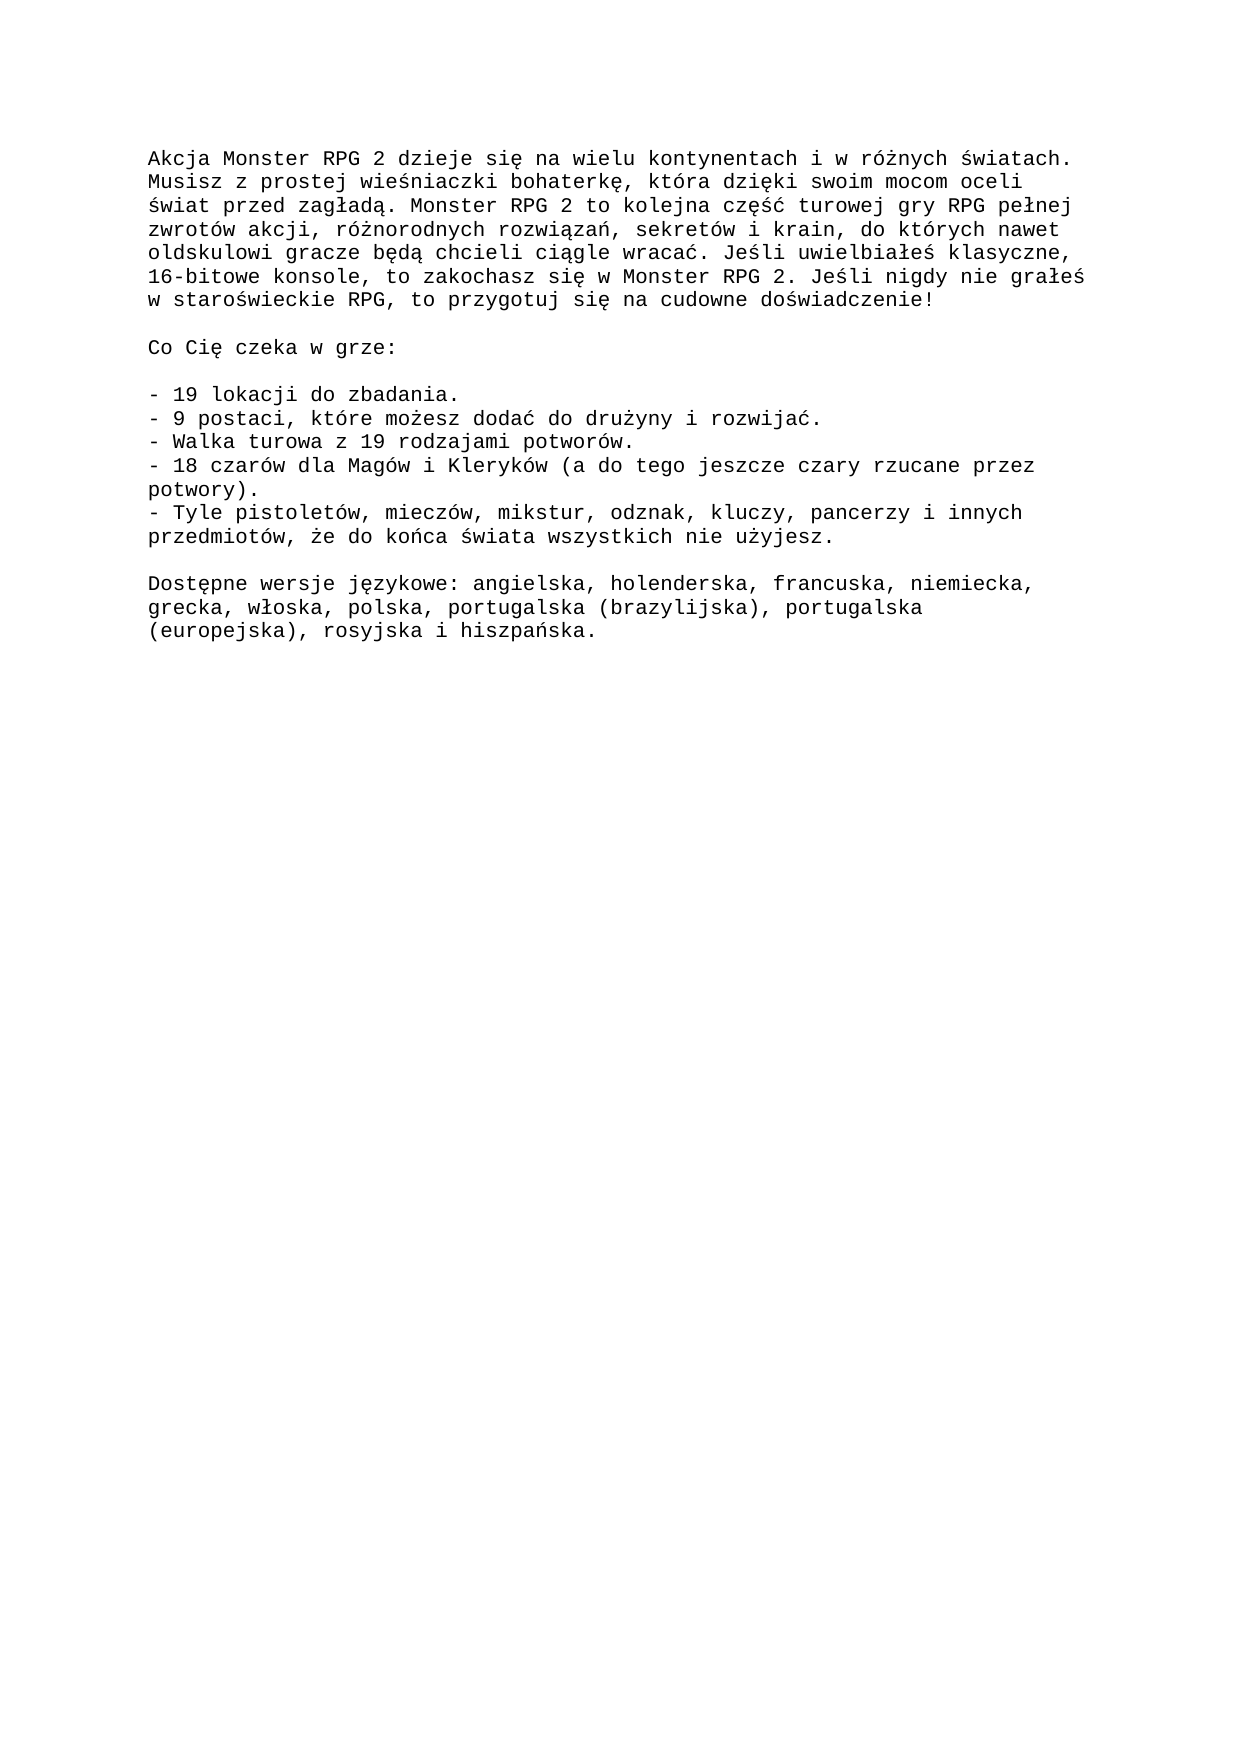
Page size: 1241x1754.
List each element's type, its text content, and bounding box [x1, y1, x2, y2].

text - 19 lokacji do zbadania. [148, 384, 1093, 408]
text Co Cię czeka w grze: [148, 337, 1093, 360]
text - Tyle pistoletów, mieczów, mikstur, odznak, kluczy, pancerzy i innych przedmiotów, że do końca świata wszystkich nie użyjesz. [148, 502, 1093, 549]
text - 9 postaci, które możesz dodać do drużyny i rozwijać. [148, 408, 1093, 431]
text Dostępne wersje językowe: angielska, holenderska, francuska, niemiecka, grecka, włoska, polska, portugalska (brazylijska), portugalska (europejska), rosyjska i hiszpańska. [148, 573, 1093, 644]
text - Walka turowa z 19 rodzajami potworów. [148, 431, 1093, 455]
text - 18 czarów dla Magów i Kleryków (a do tego jeszcze czary rzucane przez potwory). [148, 455, 1093, 502]
text Akcja Monster RPG 2 dzieje się na wielu kontynentach i w różnych światach. Musisz z prostej wieśniaczki bohaterkę, która dzięki swoim mocom oceli świat przed zagładą. Monster RPG 2 to kolejna część turowej gry RPG pełnej zwrotów akcji, różnorodnych rozwiązań, sekretów i krain, do których nawet oldskulowi gracze będą chcieli ciągle wracać. Jeśli uwielbiałeś klasyczne, 16-bitowe konsole, to zakochasz się w Monster RPG 2. Jeśli nigdy nie grałeś w staroświeckie RPG, to przygotuj się na cudowne doświadczenie! [148, 148, 1093, 313]
